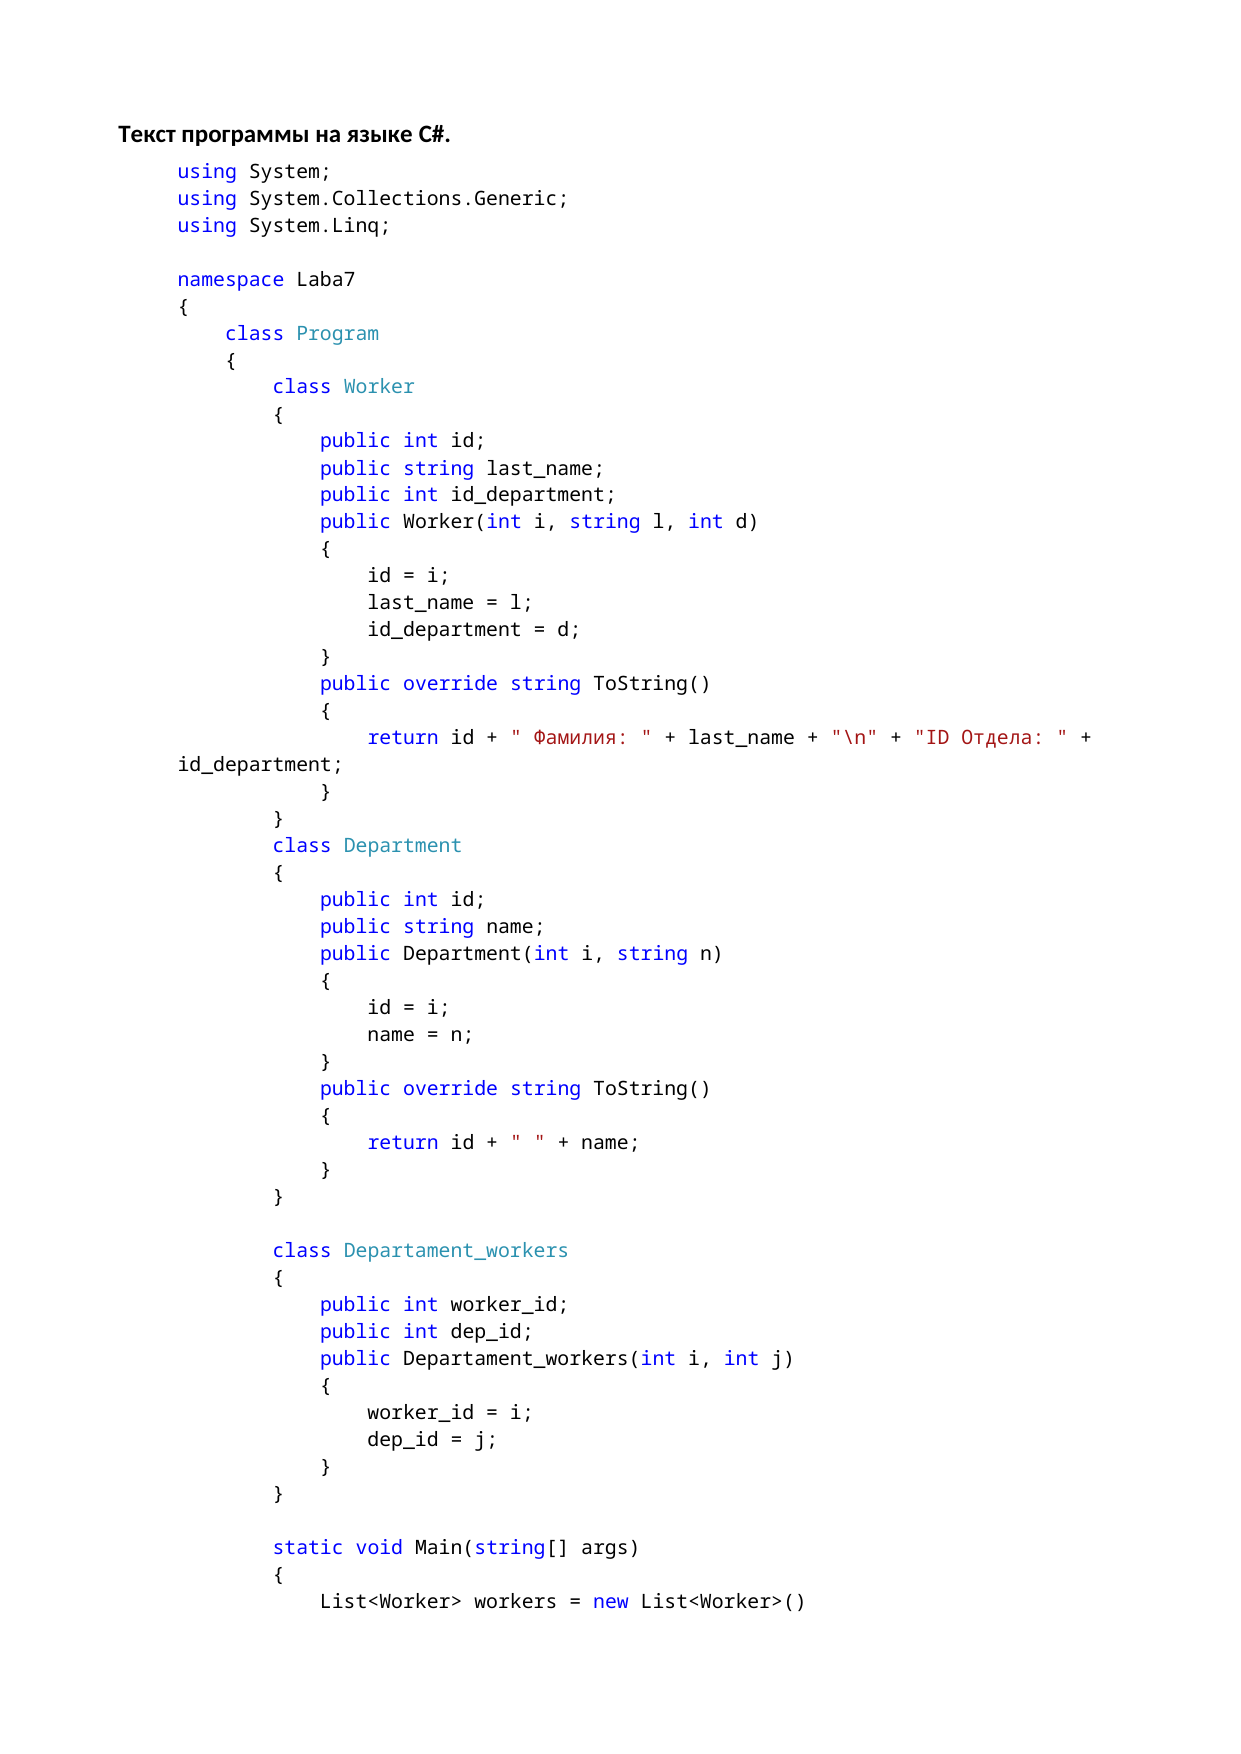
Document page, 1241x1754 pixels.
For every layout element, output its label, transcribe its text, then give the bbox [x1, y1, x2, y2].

text } [177, 643, 1152, 669]
text public int id_department; [177, 481, 1152, 508]
text class Worker [177, 373, 1152, 400]
text using System.Collections.Generic; [177, 184, 1152, 211]
text { [177, 292, 1152, 319]
text static void Main(string[] args) [177, 1533, 1152, 1560]
text return id + " Фамилия: " + last_name + "\n" + "ID Отделa: " + id_department; [177, 723, 1152, 777]
text { [177, 400, 1152, 427]
text { [177, 1560, 1152, 1587]
text } [177, 777, 1152, 804]
text using System.Linq; [177, 211, 1152, 238]
text } [177, 804, 1152, 831]
text public override string ToString() [177, 669, 1152, 697]
text public int worker_id; [177, 1290, 1152, 1317]
text } [177, 1182, 1152, 1209]
text public int id; [177, 427, 1152, 454]
text } [177, 1047, 1152, 1074]
text worker_id = i; [177, 1398, 1152, 1425]
text { [177, 535, 1152, 562]
text class Departament_workers [177, 1236, 1152, 1263]
text dep_id = j; [177, 1425, 1152, 1452]
text public Department(int i, string n) [177, 939, 1152, 966]
text { [177, 1263, 1152, 1290]
text { [177, 1101, 1152, 1128]
text return id + " " + name; [177, 1128, 1152, 1155]
text public override string ToString() [177, 1074, 1152, 1101]
text name = n; [177, 1020, 1152, 1047]
text { [177, 346, 1152, 373]
text } [177, 1452, 1152, 1479]
text public int id; [177, 885, 1152, 912]
text class Department [177, 831, 1152, 858]
text { [177, 966, 1152, 993]
text public int dep_id; [177, 1317, 1152, 1344]
text using System; [177, 157, 1152, 184]
text Текст программы на языке C#. [118, 118, 1152, 149]
text namespace Laba7 [177, 265, 1152, 292]
text } [177, 1155, 1152, 1182]
text class Program [177, 319, 1152, 346]
text } [177, 1479, 1152, 1506]
text id_department = d; [177, 616, 1152, 643]
text id = i; [177, 562, 1152, 589]
text List<Worker> workers = new List<Worker>() [177, 1587, 1152, 1614]
text public string last_name; [177, 454, 1152, 481]
text public Departament_workers(int i, int j) [177, 1344, 1152, 1371]
text id = i; [177, 993, 1152, 1020]
text public string name; [177, 912, 1152, 939]
text { [177, 1371, 1152, 1398]
text { [177, 858, 1152, 885]
text { [177, 697, 1152, 723]
text public Worker(int i, string l, int d) [177, 508, 1152, 535]
text last_name = l; [177, 589, 1152, 616]
